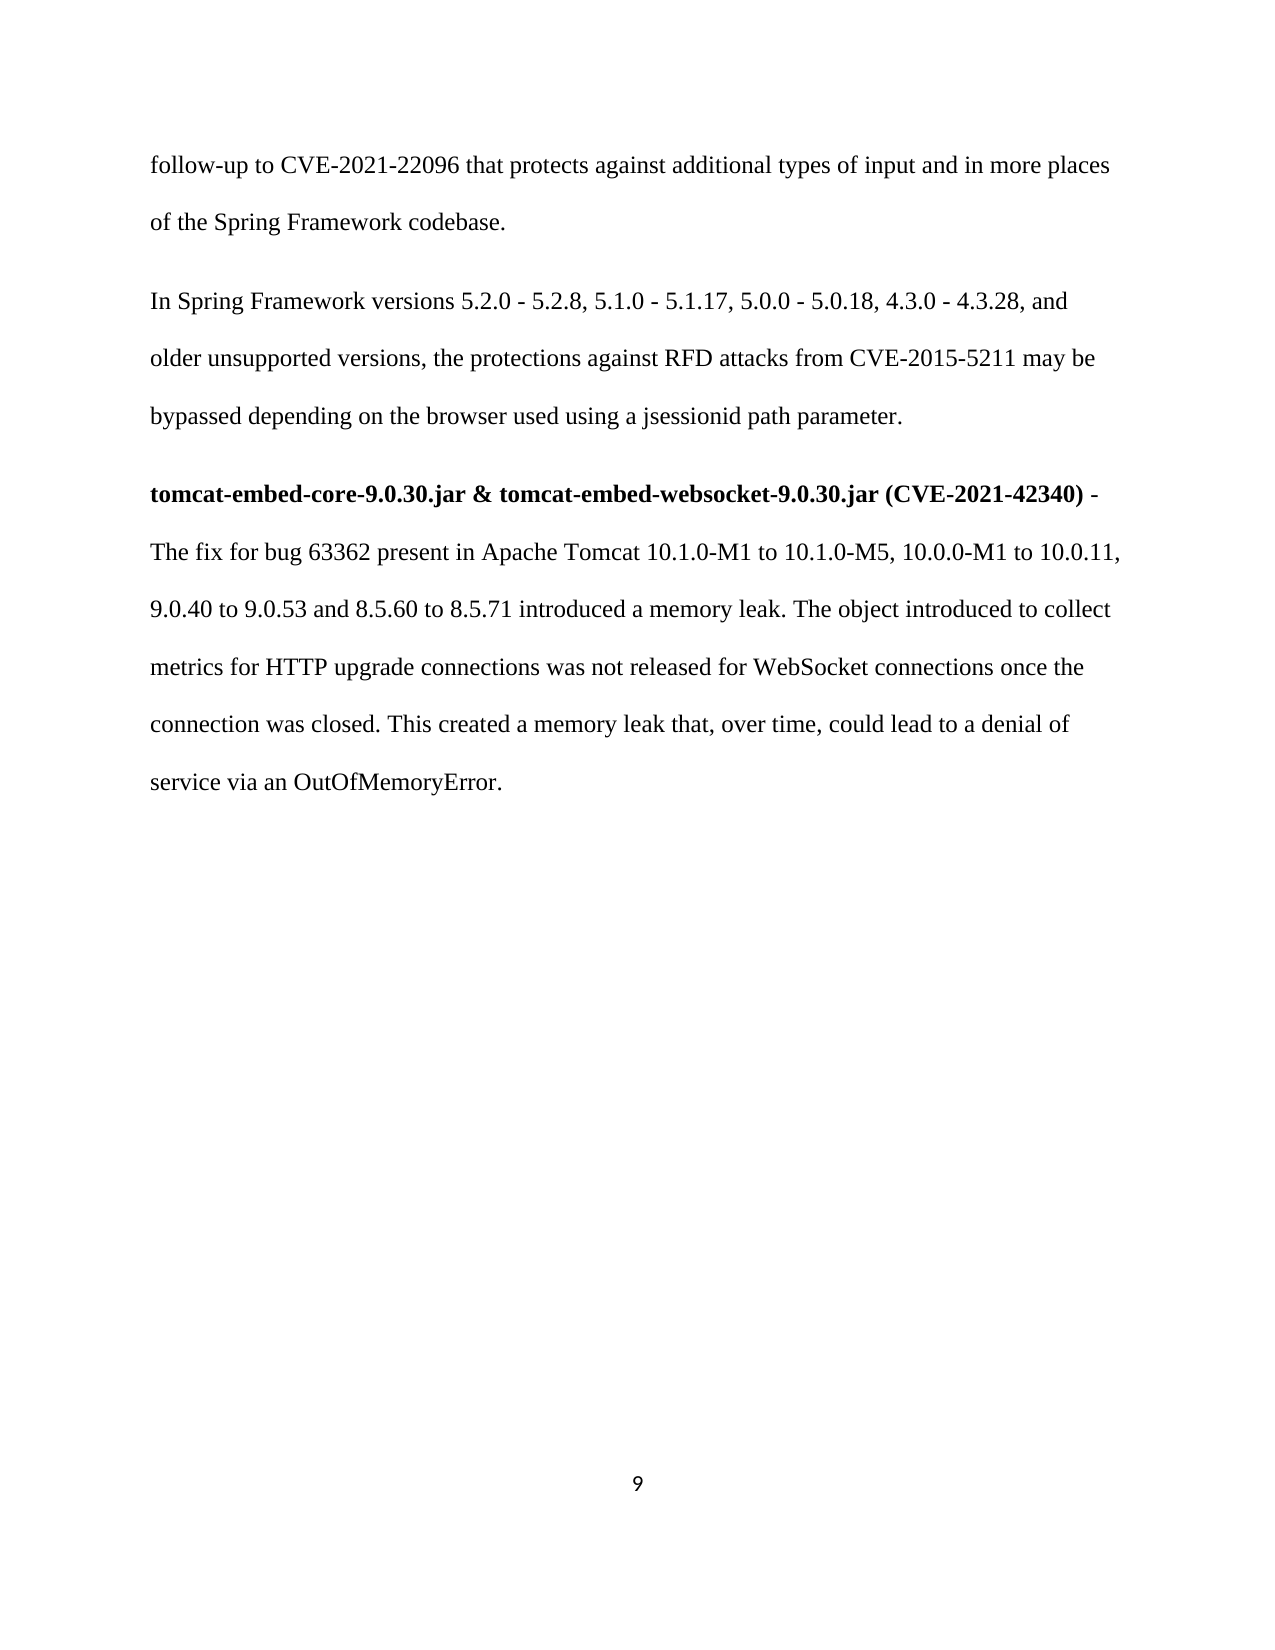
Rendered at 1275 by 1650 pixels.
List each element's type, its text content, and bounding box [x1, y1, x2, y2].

text In Spring Framework versions 5.2.0 - 5.2.8, 5.1.0 - 5.1.17, 5.0.0 - 5.0.18, 4.3.0 - 4.3.28, and older unsupported versions, the protections against RFD attacks from CVE-2015-5211 may be bypassed depending on the browser used using a jsessionid path parameter. [150, 286, 1125, 429]
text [150, 150, 1125, 236]
text tomcat-embed-core-9.0.30.jar & tomcat-embed-websocket-9.0.30.jar (CVE-2021-42340) - The fix for bug 63362 present in Apache Tomcat 10.1.0-M1 to 10.1.0-M5, 10.0.0-M1 to 10.0.11, 9.0.40 to 9.0.53 and 8.5.60 to 8.5.71 introduced a memory leak. The object introduced to collect metrics for HTTP upgrade connections was not released for WebSocket connections once the connection was closed. This created a memory leak that, over time, could lead to a denial of service via an OutOfMemoryError. [150, 479, 1125, 795]
